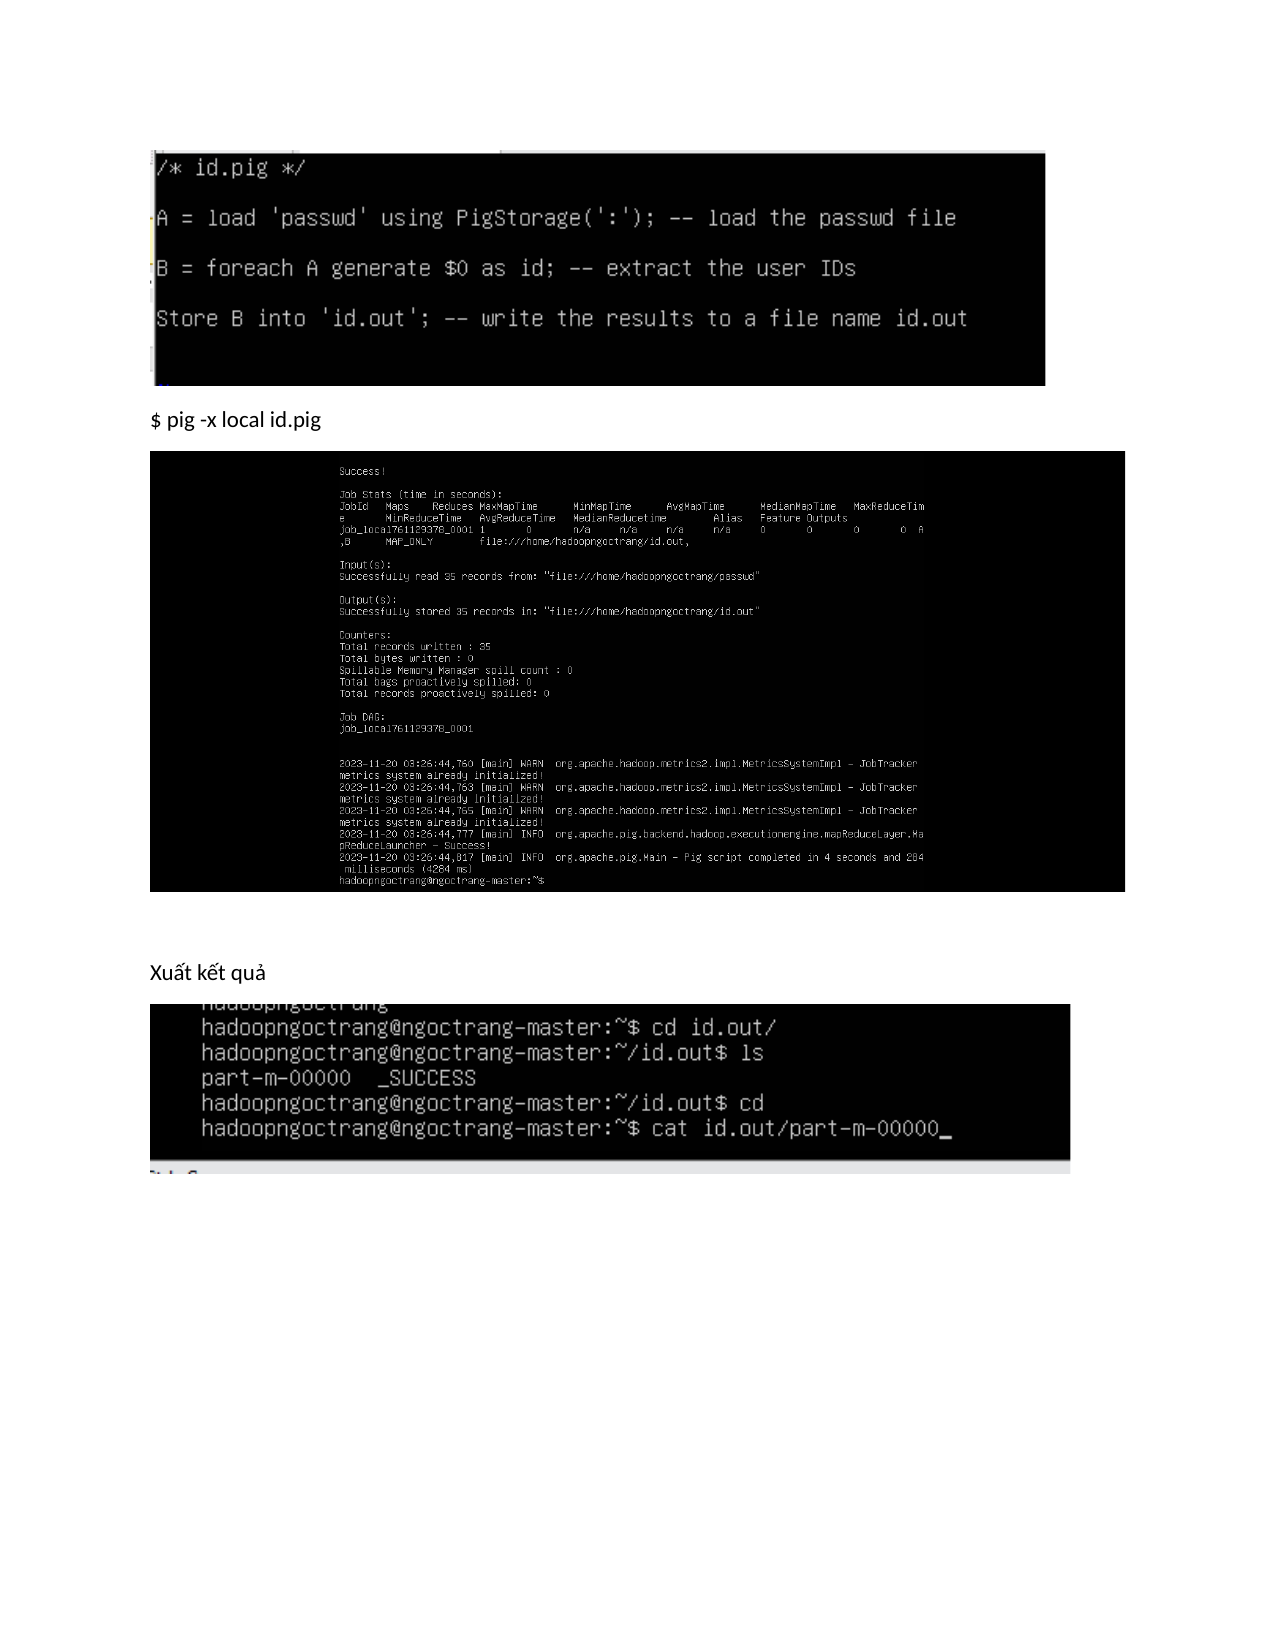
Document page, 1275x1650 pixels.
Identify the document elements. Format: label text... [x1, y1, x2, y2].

picture [150, 150, 1046, 386]
text Xuất kết quả [150, 958, 1125, 986]
picture [150, 451, 1125, 892]
picture [150, 1004, 1071, 1174]
text $ pig -x local id.pig [150, 405, 1125, 433]
